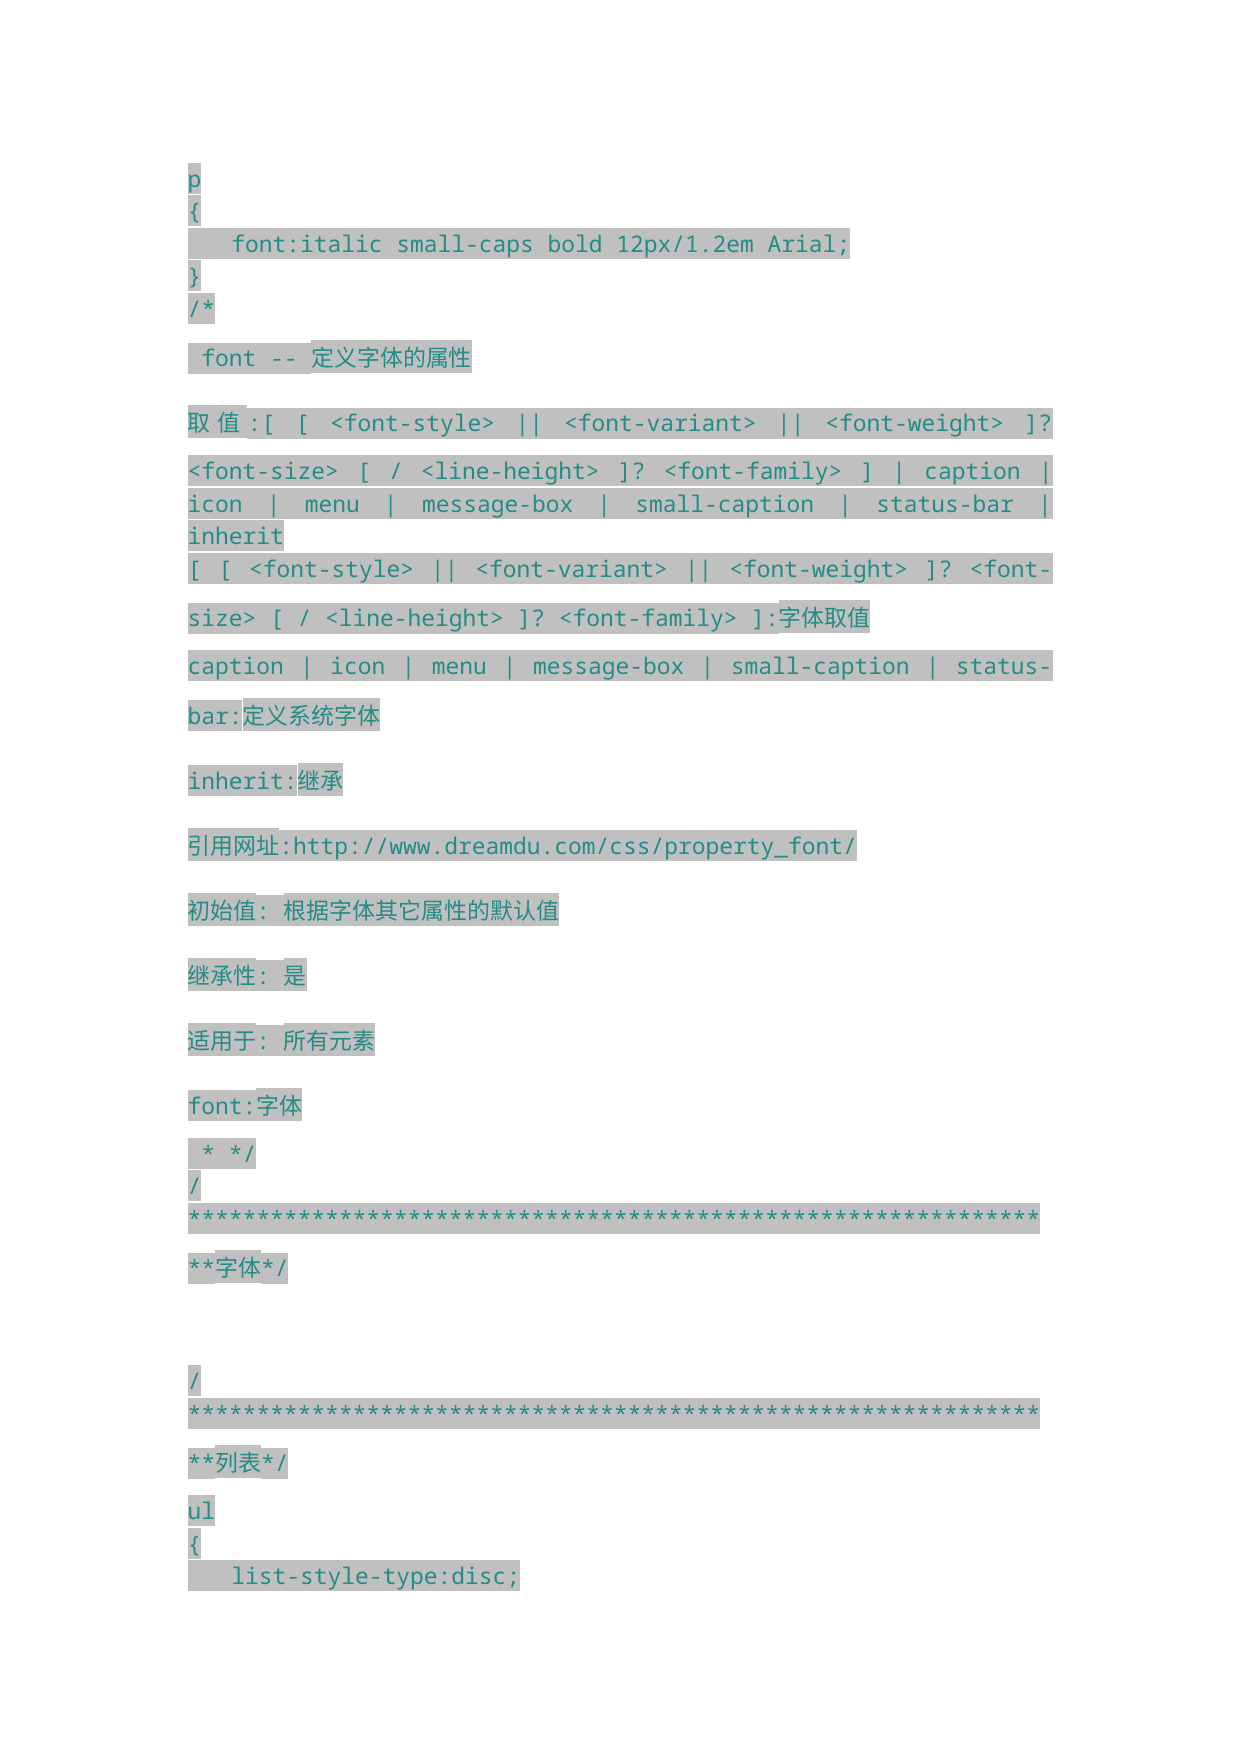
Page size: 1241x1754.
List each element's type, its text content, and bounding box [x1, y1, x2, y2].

text list-style-type:disc; [187, 1559, 1053, 1592]
text * */ [187, 1137, 1053, 1169]
text inherit:继承 [187, 747, 1053, 812]
text font -- 定义字体的属性 [187, 324, 1053, 389]
text { [187, 1527, 1053, 1559]
text ul [187, 1494, 1053, 1527]
text font:italic small-caps bold 12px/1.2em Arial; [187, 227, 1053, 259]
text 适用于: 所有元素 [187, 1007, 1053, 1072]
text 继承性: 是 [187, 942, 1053, 1007]
text } [187, 259, 1053, 292]
text 引用网址:http://www.dreamdu.com/css/property_font/ [187, 812, 1053, 877]
text caption | icon | menu | message-box | small-caption | status-bar:定义系统字体 [187, 649, 1053, 747]
text { [187, 194, 1053, 227]
text p [187, 162, 1053, 194]
text /****************************************************************字体*/ [187, 1169, 1053, 1299]
text 取值:[ [ <font-style> || <font-variant> || <font-weight> ]? <font-size> [ / <line-height> ]? <font-family> ] | caption | icon | menu | message-box | small-caption | status-bar | inherit [187, 389, 1053, 552]
text /* [187, 292, 1053, 324]
text 初始值: 根据字体其它属性的默认值 [187, 877, 1053, 942]
text /****************************************************************列表*/ [187, 1364, 1053, 1494]
text [ [ <font-style> || <font-variant> || <font-weight> ]? <font-size> [ / <line-height> ]? <font-family> ]:字体取值 [187, 552, 1053, 649]
text font:字体 [187, 1072, 1053, 1137]
